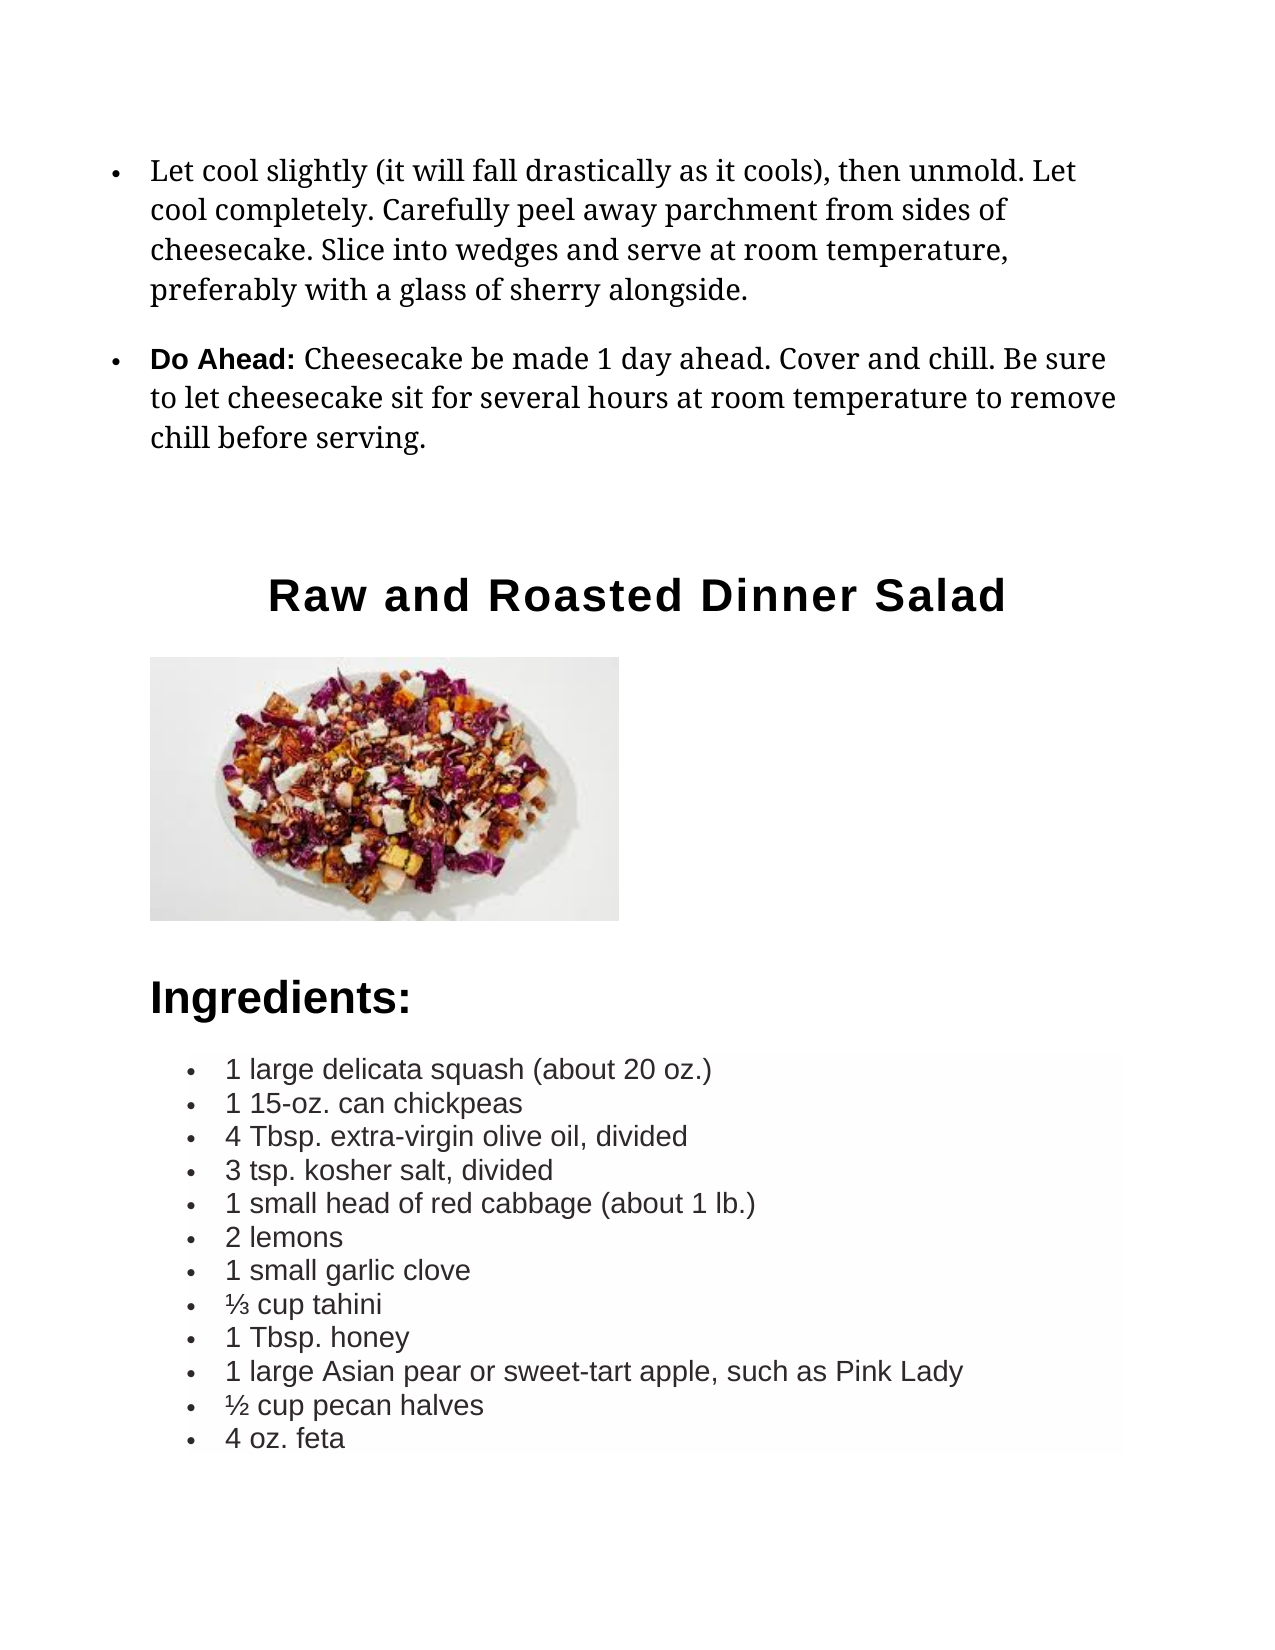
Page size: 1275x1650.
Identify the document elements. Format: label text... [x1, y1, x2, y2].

list 1 large delicata squash (about 20 oz.) [187, 1052, 1125, 1086]
list Let cool slightly (it will fall drastically as it cools), then unmold. Let cool completely. Carefully peel away parchment from sides of cheesecake. Slice into wedges and serve at room temperature, preferably with a glass of sherry alongside. [112, 150, 1125, 309]
list ⅓ cup tahini [187, 1287, 1125, 1320]
list 2 lemons [187, 1220, 1125, 1253]
list Do Ahead: Cheesecake be made 1 day ahead. Cover and chill. Be sure to let cheesecake sit for several hours at room temperature to remove chill before serving. [112, 338, 1125, 457]
picture [150, 657, 619, 921]
list 4 Tbsp. extra-virgin olive oil, divided [187, 1119, 1125, 1153]
list 1 small head of red cabbage (about 1 lb.) [187, 1186, 1125, 1220]
list ½ cup pecan halves [187, 1387, 1125, 1421]
subtitle Raw and Roasted Dinner Salad [150, 568, 1125, 621]
list 1 15-oz. can chickpeas [187, 1086, 1125, 1119]
list 1 large Asian pear or sweet-tart apple, such as Pink Lady [187, 1354, 1125, 1387]
list 1 Tbsp. honey [187, 1320, 1125, 1354]
subtitle Ingredients: [150, 970, 1125, 1023]
list 3 tsp. kosher salt, divided [187, 1153, 1125, 1186]
list 1 small garlic clove [187, 1253, 1125, 1287]
list 4 oz. feta [187, 1421, 1125, 1454]
